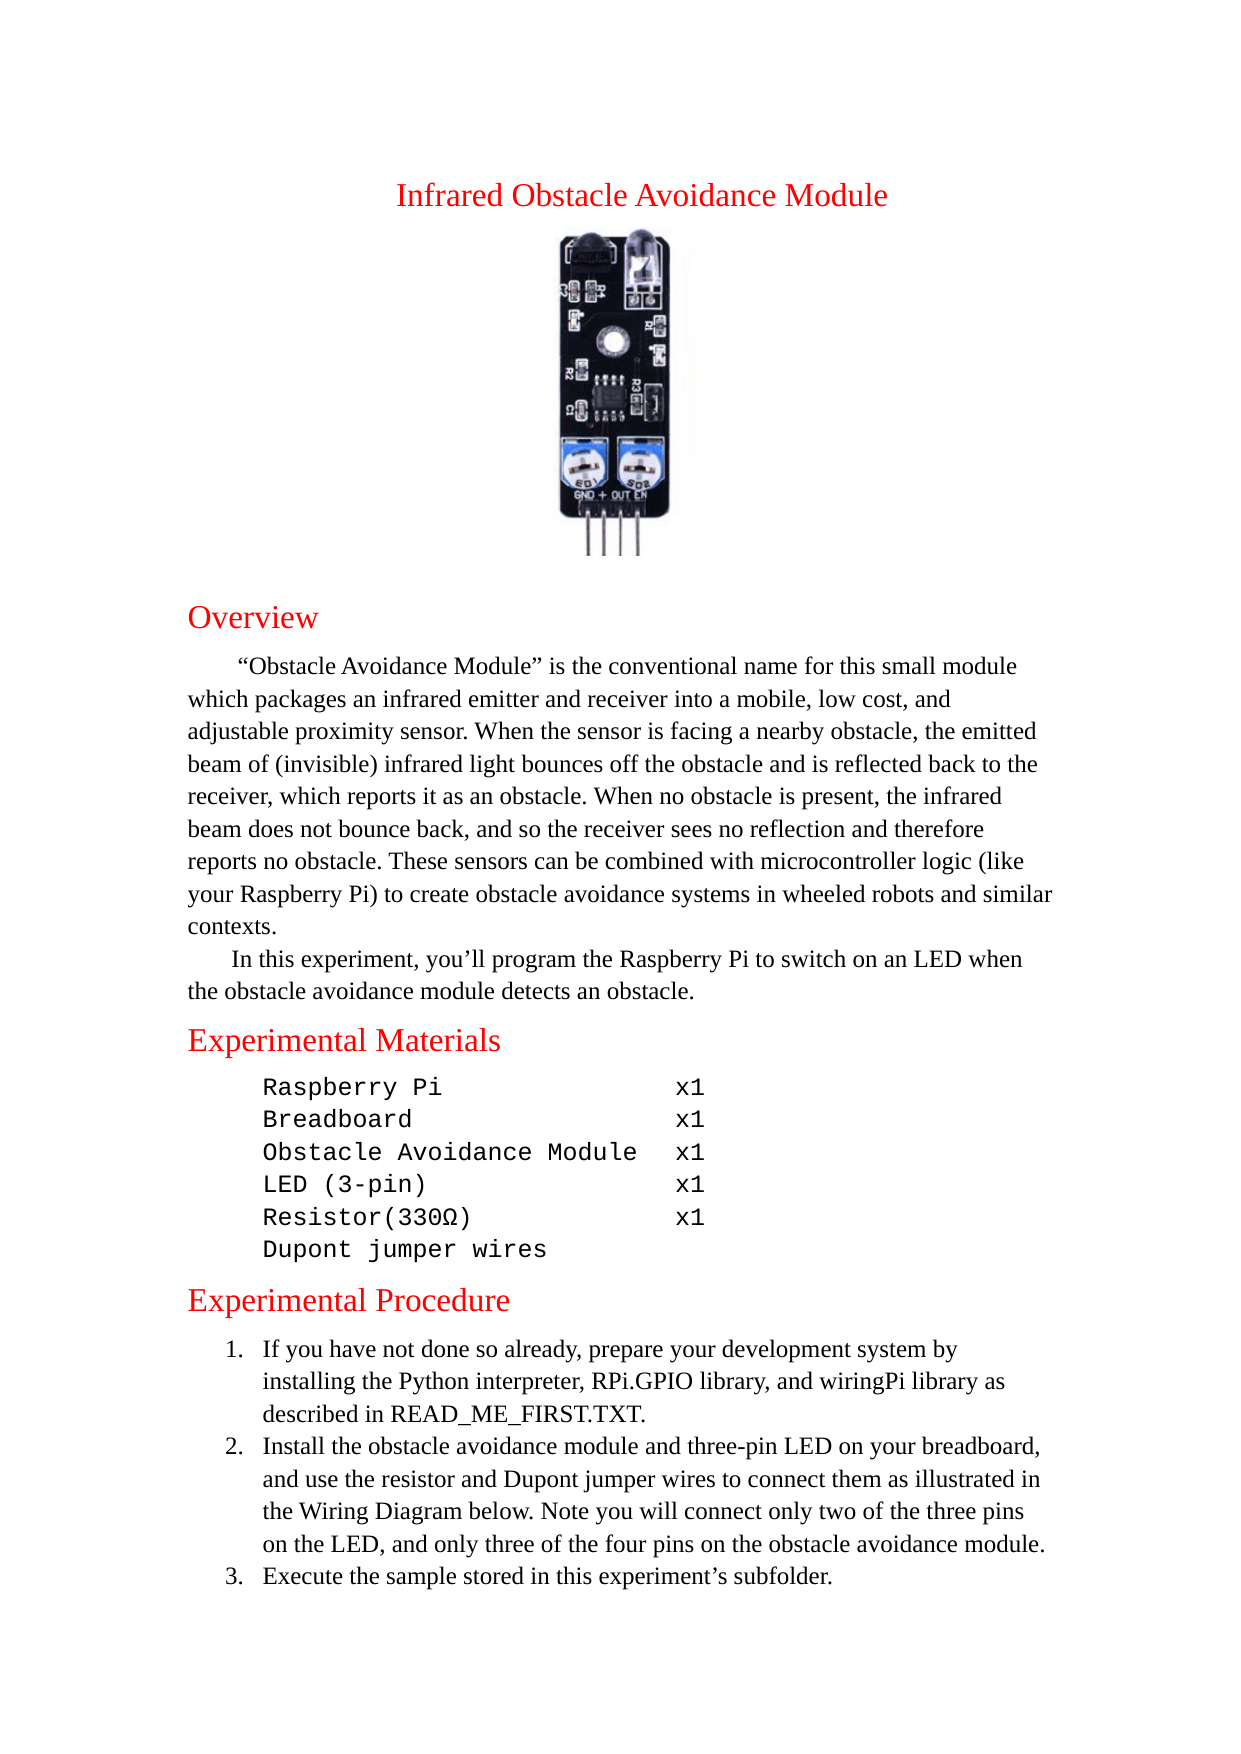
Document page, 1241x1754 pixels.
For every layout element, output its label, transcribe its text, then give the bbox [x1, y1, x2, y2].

picture [545, 227, 696, 556]
text In this experiment, you’ll program the Raspberry Pi to switch on an LED when the obstacle avoidance module detects an obstacle. [187, 942, 1053, 1007]
text “Obstacle Avoidance Module” is the conventional name for this small module which packages an infrared emitter and receiver into a mobile, low cost, and adjustable proximity sensor. When the sensor is facing a nearby obstacle, the emitted beam of (invisible) infrared light bounces off the obstacle and is reflected back to the receiver, which reports it as an obstacle. When no obstacle is present, the infrared beam does not bounce back, and so the receiver sees no reflection and therefore reports no obstacle. These sensors can be combined with microcontroller logic (like your Raspberry Pi) to create obstacle avoidance systems in wheeled robots and similar contexts. [187, 649, 1053, 942]
text LED (3-pin) x1 [187, 1169, 1053, 1202]
text Obstacle Avoidance Module x1 [187, 1137, 1053, 1169]
list Install the obstacle avoidance module and three-pin LED on your breadboard, and use the resistor and Dupont jumper wires to connect them as illustrated in the Wiring Diagram below. Note you will connect only two of the three pins on the LED, and only three of the four pins on the obstacle avoidance module. [225, 1429, 1053, 1559]
text Experimental Materials [187, 1007, 1053, 1072]
text Raspberry Pi x1 [187, 1072, 1053, 1104]
list Execute the sample stored in this experiment’s subfolder. [225, 1559, 1053, 1592]
text Experimental Procedure [187, 1267, 1053, 1332]
text Dupont jumper wires [187, 1234, 1053, 1267]
text Overview [187, 584, 1053, 649]
text Breadboard x1 [187, 1104, 1053, 1137]
list If you have not done so already, prepare your development system by installing the Python interpreter, RPi.GPIO library, and wiringPi library as described in READ_ME_FIRST.TXT. [225, 1332, 1053, 1429]
text Infrared Obstacle Avoidance Module [187, 162, 1053, 584]
text Resistor(330Ω) x1 [187, 1202, 1053, 1234]
